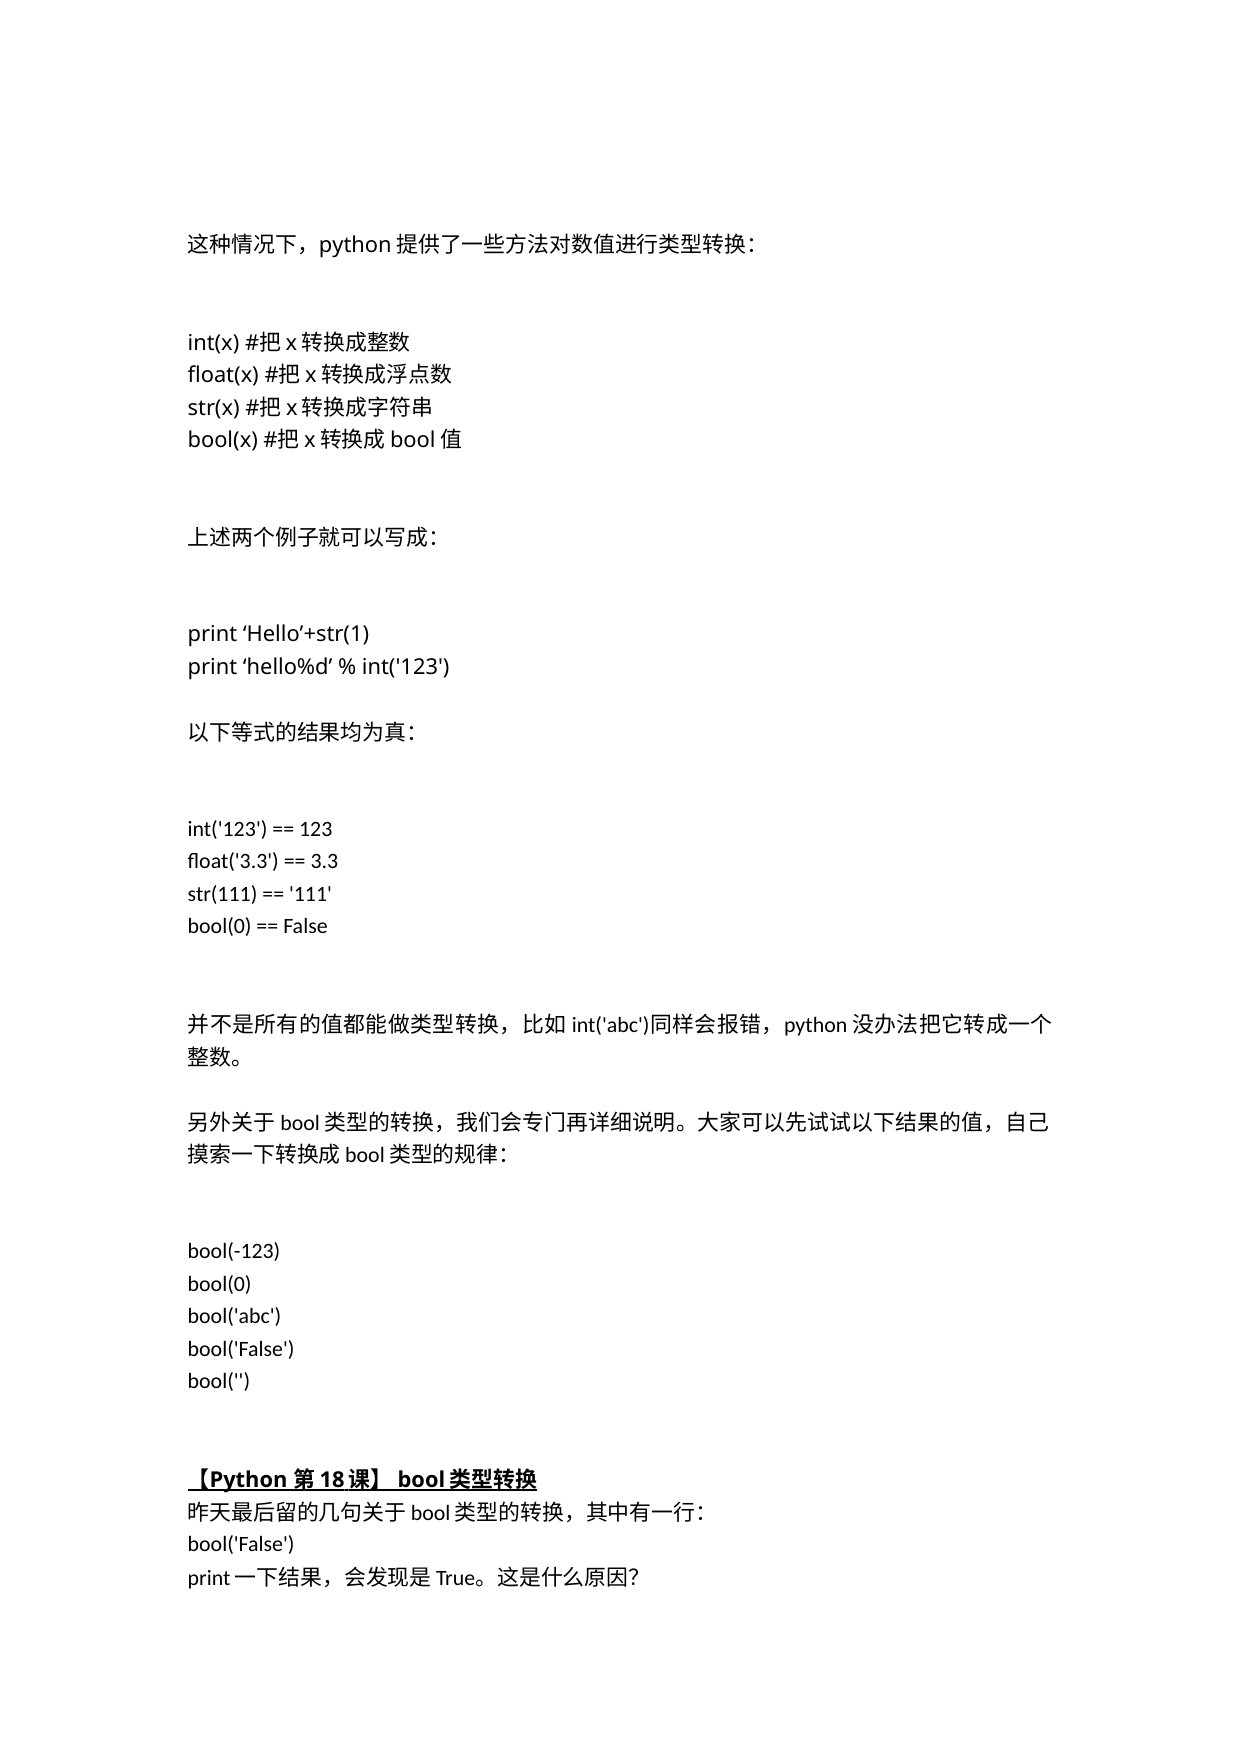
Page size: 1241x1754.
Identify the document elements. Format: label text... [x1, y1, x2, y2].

text 另外关于bool类型的转换，我们会专门再详细说明。大家可以先试试以下结果的值，自己摸索一下转换成bool类型的规律： bool(-123) bool(0) bool('abc') bool('False') bool('') [187, 1104, 1053, 1397]
text 昨天最后留的几句关于bool类型的转换，其中有一行： bool('False') print一下结果，会发现是True。这是什么原因？ [187, 1494, 1053, 1592]
subtitle 【Python 第18课】 bool类型转换 [187, 1462, 1053, 1494]
text 以下等式的结果均为真： int('123') == 123 float('3.3') == 3.3 str(111) == '111' bool(0) == False 并不是所有的值都能做类型转换，比如int('abc')同样会报错，python没办法把它转成一个整数。 [187, 714, 1053, 1072]
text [187, 162, 1053, 682]
